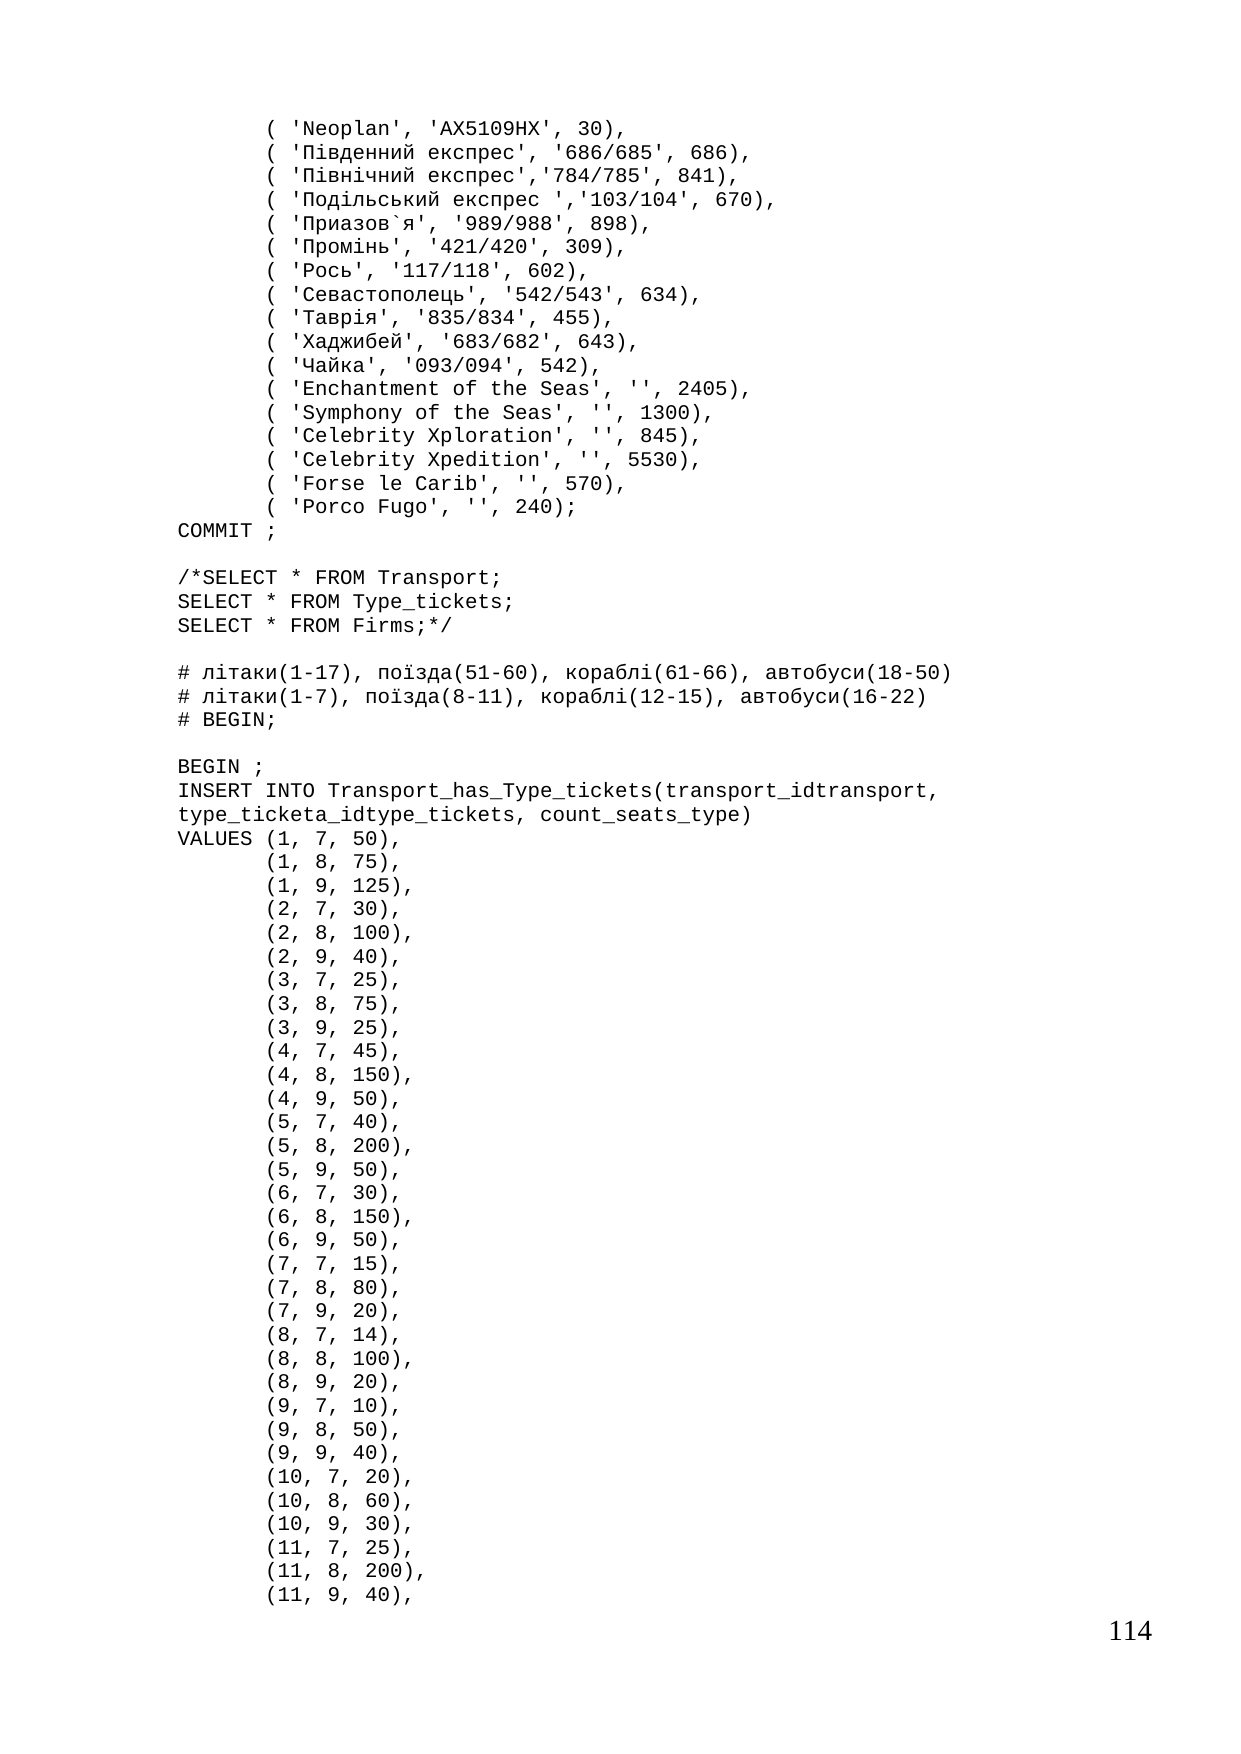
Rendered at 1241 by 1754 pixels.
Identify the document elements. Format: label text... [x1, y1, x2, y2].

text ( 'Південний експрес', '686/685', 686), [177, 142, 1152, 165]
text BEGIN ; [177, 757, 1152, 780]
text (5, 7, 40), [177, 1111, 1152, 1135]
text (2, 8, 100), [177, 922, 1152, 946]
text # літаки(1-17), поїзда(51-60), кораблі(61-66), автобуси(18-50) [177, 662, 1152, 686]
text (6, 7, 30), [177, 1182, 1152, 1206]
text (10, 7, 20), [177, 1466, 1152, 1489]
text SELECT * FROM Type_tickets; [177, 591, 1152, 615]
text ( 'Північний експрес','784/785', 841), [177, 165, 1152, 189]
text ( 'Celebrity Xploration', '', 845), [177, 426, 1152, 449]
text # літаки(1-7), поїзда(8-11), кораблі(12-15), автобуси(16-22) [177, 686, 1152, 709]
text (3, 7, 25), [177, 969, 1152, 993]
text ( 'Neoplan', 'AX5109HX', 30), [177, 118, 1152, 142]
text (9, 8, 50), [177, 1419, 1152, 1442]
text (11, 8, 200), [177, 1561, 1152, 1584]
text (2, 7, 30), [177, 898, 1152, 922]
text (6, 8, 150), [177, 1206, 1152, 1229]
text (11, 9, 40), [177, 1584, 1152, 1608]
text ( 'Enchantment of the Seas', '', 2405), [177, 378, 1152, 402]
text ( 'Хаджибей', '683/682', 643), [177, 331, 1152, 354]
text ( 'Приазов`я', '989/988', 898), [177, 213, 1152, 236]
text # BEGIN; [177, 709, 1152, 733]
text (1, 8, 75), [177, 851, 1152, 875]
text ( 'Подільський експрес ','103/104', 670), [177, 189, 1152, 213]
text ( 'Таврія', '835/834', 455), [177, 307, 1152, 331]
text (5, 8, 200), [177, 1135, 1152, 1158]
text SELECT * FROM Firms;*/ [177, 615, 1152, 638]
text ( 'Чайка', '093/094', 542), [177, 354, 1152, 378]
text (4, 9, 50), [177, 1088, 1152, 1111]
text (5, 9, 50), [177, 1158, 1152, 1182]
text (7, 8, 80), [177, 1277, 1152, 1300]
text ( 'Symphony of the Seas', '', 1300), [177, 402, 1152, 426]
text ( 'Forse le Carib', '', 570), [177, 473, 1152, 496]
text (9, 7, 10), [177, 1395, 1152, 1419]
text (1, 9, 125), [177, 875, 1152, 898]
text /*SELECT * FROM Transport; [177, 567, 1152, 591]
text (11, 7, 25), [177, 1537, 1152, 1561]
text ( 'Porco Fugo', '', 240); [177, 496, 1152, 520]
text (10, 8, 60), [177, 1489, 1152, 1513]
text COMMIT ; [177, 520, 1152, 544]
text (7, 9, 20), [177, 1300, 1152, 1324]
text VALUES (1, 7, 50), [177, 827, 1152, 851]
text (8, 7, 14), [177, 1324, 1152, 1348]
text (6, 9, 50), [177, 1229, 1152, 1253]
text (3, 8, 75), [177, 993, 1152, 1017]
text ( 'Севастополець', '542/543', 634), [177, 284, 1152, 307]
text ( 'Промінь', '421/420', 309), [177, 236, 1152, 260]
text ( 'Celebrity Xpedition', '', 5530), [177, 449, 1152, 473]
text (2, 9, 40), [177, 946, 1152, 969]
text (10, 9, 30), [177, 1513, 1152, 1537]
text (8, 8, 100), [177, 1348, 1152, 1371]
text (4, 8, 150), [177, 1064, 1152, 1088]
text INSERT INTO Transport_has_Type_tickets(transport_idtransport, type_ticketa_idtype_tickets, count_seats_type) [177, 780, 1152, 827]
text (7, 7, 15), [177, 1253, 1152, 1277]
text (4, 7, 45), [177, 1040, 1152, 1064]
text (3, 9, 25), [177, 1017, 1152, 1040]
text (9, 9, 40), [177, 1442, 1152, 1466]
text (8, 9, 20), [177, 1371, 1152, 1395]
text ( 'Рось', '117/118', 602), [177, 260, 1152, 284]
